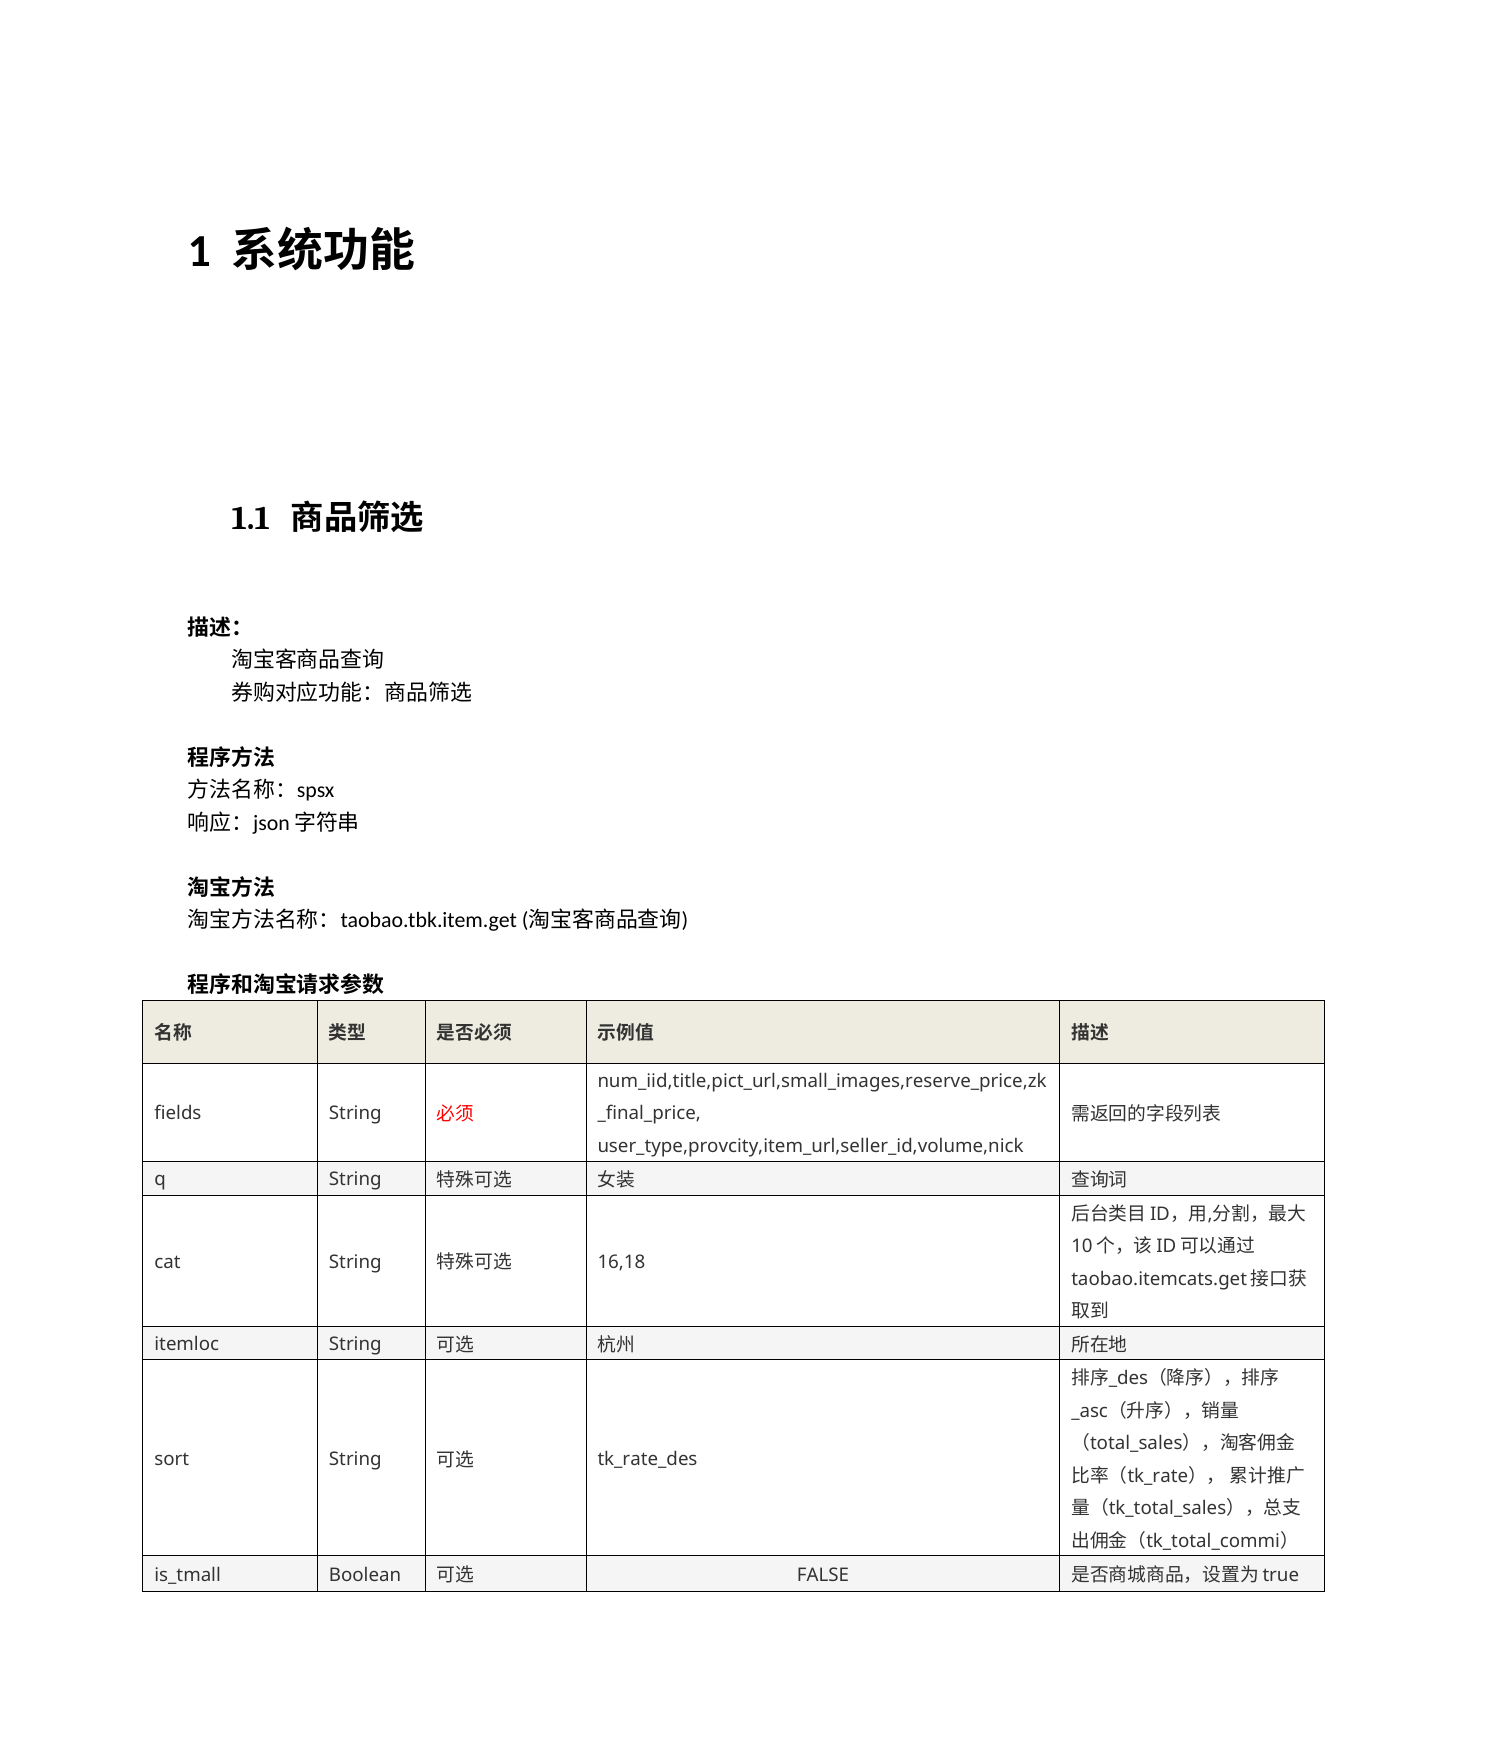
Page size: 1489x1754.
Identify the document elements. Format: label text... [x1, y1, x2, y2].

text 方法名称：spsx [187, 772, 1301, 804]
text 券购对应功能：商品筛选 [187, 674, 1301, 707]
table_cell 后台类目ID，用,分割，最大10个，该ID可以通过taobao.itemcats.get接口获取到 [1060, 1196, 1324, 1326]
table_cell String [318, 1064, 425, 1161]
table_cell 16,18 [587, 1196, 1059, 1326]
table_cell 所在地 [1060, 1327, 1324, 1359]
text 淘宝客商品查询 [187, 642, 1301, 674]
table_cell is_tmall [143, 1556, 317, 1591]
table_cell 可选 [426, 1556, 586, 1591]
table_cell Boolean [318, 1556, 425, 1591]
table_cell 女装 [587, 1162, 1059, 1195]
table_cell 查询词 [1060, 1162, 1324, 1195]
table_header 示例值 [587, 1001, 1059, 1063]
table_cell 可选 [426, 1327, 586, 1359]
table_cell 特殊可选 [426, 1162, 586, 1195]
subtitle 商品筛选 [231, 482, 1301, 547]
table_cell 可选 [426, 1360, 586, 1555]
table_cell 是否商城商品，设置为true表示该商品是属于淘宝商城商品，设置为false或不设置表示不判断这个属性 [1060, 1556, 1324, 1591]
table_cell 需返回的字段列表 [1060, 1064, 1324, 1161]
text 响应：json字符串 [187, 804, 1301, 837]
table_cell 特殊可选 [426, 1196, 586, 1326]
text 程序和淘宝请求参数 [187, 967, 1301, 999]
text 淘宝方法名称：taobao.tbk.item.get (淘宝客商品查询) [187, 902, 1301, 934]
table_cell String [318, 1196, 425, 1326]
table_header 类型 [318, 1001, 425, 1063]
table_header 描述 [1060, 1001, 1324, 1063]
text 淘宝方法 [187, 869, 1301, 902]
table_cell String [318, 1360, 425, 1555]
table_header 是否必须 [426, 1001, 586, 1063]
table_cell q [143, 1162, 317, 1195]
table_cell tk_rate_des [587, 1360, 1059, 1555]
table_cell num_iid,title,pict_url,small_images,reserve_price,zk_final_price, user_type,provcity,item_url,seller_id,volume,nick [587, 1064, 1059, 1161]
text 程序方法 [187, 739, 1301, 772]
table_cell sort [143, 1360, 317, 1555]
table_cell String [318, 1327, 425, 1359]
table_cell FALSE [587, 1556, 1059, 1591]
table_header 名称 [143, 1001, 317, 1063]
subtitle 系统功能 [187, 197, 1301, 295]
table_cell fields [143, 1064, 317, 1161]
table_cell 杭州 [587, 1327, 1059, 1359]
table_cell 必须 [426, 1064, 586, 1161]
text 描述： [187, 609, 1301, 642]
table_cell itemloc [143, 1327, 317, 1359]
table_cell cat [143, 1196, 317, 1326]
table_cell String [318, 1162, 425, 1195]
table_cell 排序_des（降序），排序_asc（升序），销量（total_sales），淘客佣金比率（tk_rate）， 累计推广量（tk_total_sales），总支出佣金（tk_total_commi） [1060, 1360, 1324, 1555]
